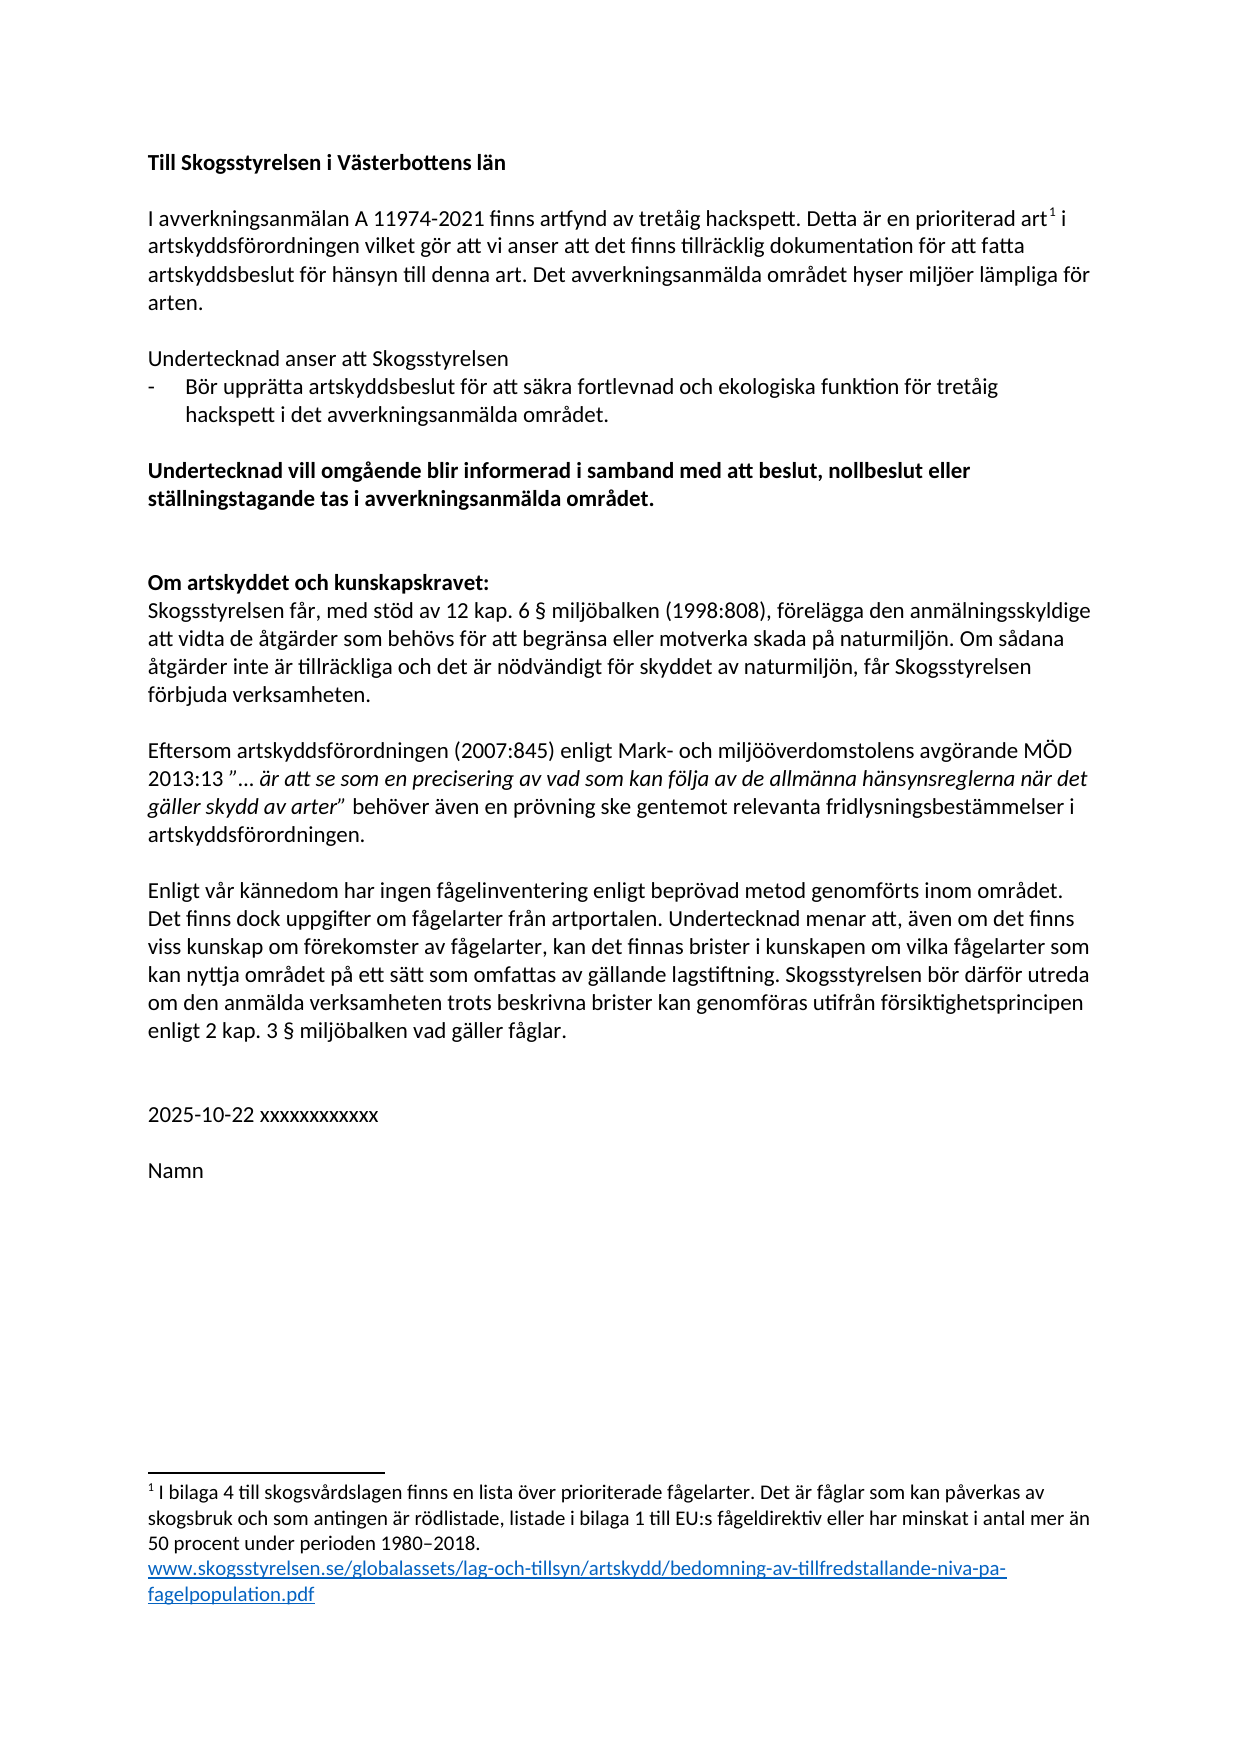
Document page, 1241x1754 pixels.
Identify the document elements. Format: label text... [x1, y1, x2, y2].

text gäller skydd av arter” behöver även en prövning ske gentemot relevanta fridlysningsbestämmelser i artskyddsförordningen. [148, 792, 1093, 848]
text I avverkningsanmälan A 11974-2021 finns artfynd av tretåig hackspett. Detta är en prioriterad art i artskyddsförordningen vilket gör att vi anser att det finns tillräcklig dokumentation för att fatta artskyddsbeslut för hänsyn till denna art. Det avverkningsanmälda området hyser miljöer lämpliga för arten. [148, 204, 1093, 316]
text Namn [148, 1156, 1093, 1184]
text Undertecknad vill omgående blir informerad i samband med att beslut, nollbeslut eller ställningstagande tas i avverkningsanmälda området. [148, 456, 1093, 512]
text Eftersom artskyddsförordningen (2007:845) enligt Mark- och miljööverdomstolens avgörande MÖD 2013:13 ”… är att se som en precisering av vad som kan följa av de allmänna hänsynsreglerna när det [148, 736, 1093, 792]
text Om artskyddet och kunskapskravet: [148, 568, 1093, 596]
list Bör upprätta artskyddsbeslut för att säkra fortlevnad och ekologiska funktion för tretåig hackspett i det avverkningsanmälda området. [148, 372, 1093, 428]
text 2025-10-22 xxxxxxxxxxxx [148, 1100, 1093, 1128]
text Till Skogsstyrelsen i Västerbottens län [148, 148, 1093, 176]
text Skogsstyrelsen får, med stöd av 12 kap. 6 § miljöbalken (1998:808), förelägga den anmälningsskyldige att vidta de åtgärder som behövs för att begränsa eller motverka skada på naturmiljön. Om sådana åtgärder inte är tillräckliga och det är nödvändigt för skyddet av naturmiljön, får Skogsstyrelsen förbjuda verksamheten. [148, 596, 1093, 708]
text Enligt vår kännedom har ingen fågelinventering enligt beprövad metod genomförts inom området. Det finns dock uppgifter om fågelarter från artportalen. Undertecknad menar att, även om det finns viss kunskap om förekomster av fågelarter, kan det finnas brister i kunskapen om vilka fågelarter som kan nyttja området på ett sätt som omfattas av gällande lagstiftning. Skogsstyrelsen bör därför utreda om den anmälda verksamheten trots beskrivna brister kan genomföras utifrån försiktighetsprincipen enligt 2 kap. 3 § miljöbalken vad gäller fåglar. [148, 876, 1093, 1044]
text Undertecknad anser att Skogsstyrelsen [148, 344, 1093, 372]
